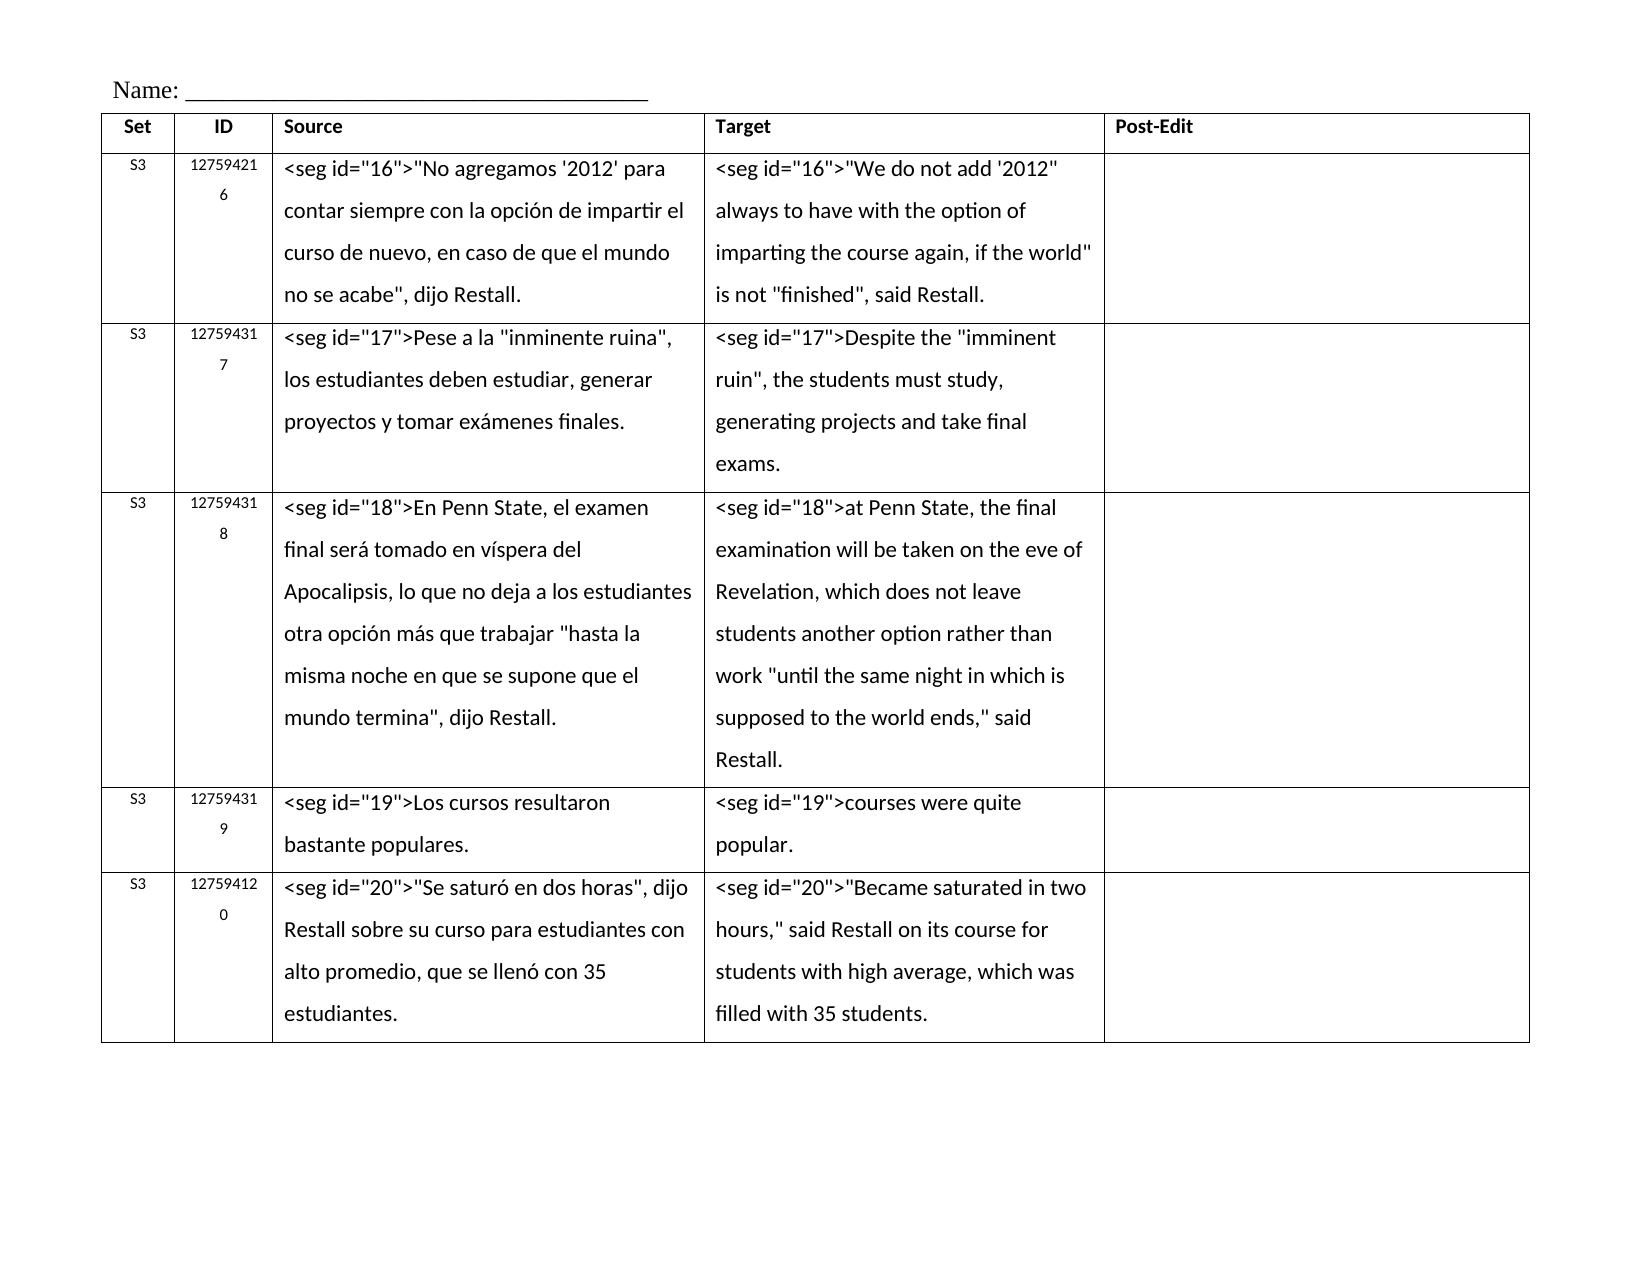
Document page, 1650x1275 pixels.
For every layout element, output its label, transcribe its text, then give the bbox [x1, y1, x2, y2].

table_header ID [175, 114, 272, 153]
table_cell S3 [102, 324, 174, 492]
table_cell 127594318 [175, 493, 272, 787]
table_cell <seg id="16">"We do not add '2012" always to have with the option of imparting the course again, if the world" is not "finished", said Restall. [705, 154, 1104, 322]
table_header Set [102, 114, 174, 153]
table_cell 127594120 [175, 873, 272, 1042]
table_cell <seg id="20">"Se saturó en dos horas", dijo Restall sobre su curso para estudiantes con alto promedio, que se llenó con 35 estudiantes. [273, 873, 704, 1042]
table_cell [1105, 788, 1529, 872]
table_cell <seg id="18">at Penn State, the final examination will be taken on the eve of Revelation, which does not leave students another option rather than work "until the same night in which is supposed to the world ends," said Restall. [705, 493, 1104, 787]
table_cell 127594317 [175, 324, 272, 492]
table_cell <seg id="18">En Penn State, el examen final será tomado en víspera del Apocalipsis, lo que no deja a los estudiantes otra opción más que trabajar "hasta la misma noche en que se supone que el mundo termina", dijo Restall. [273, 493, 704, 787]
table_cell <seg id="20">"Became saturated in two hours," said Restall on its course for students with high average, which was filled with 35 students. [705, 873, 1104, 1042]
table_cell 127594319 [175, 788, 272, 872]
table_cell S3 [102, 788, 174, 872]
table_cell S3 [102, 873, 174, 1042]
table_cell <seg id="19">Los cursos resultaron bastante populares. [273, 788, 704, 872]
table_cell [1105, 493, 1529, 787]
table_cell S3 [102, 493, 174, 787]
table_cell <seg id="16">"No agregamos '2012' para contar siempre con la opción de impartir el curso de nuevo, en caso de que el mundo no se acabe", dijo Restall. [273, 154, 704, 322]
table_cell [1105, 324, 1529, 492]
table_cell <seg id="17">Despite the "imminent ruin", the students must study, generating projects and take final exams. [705, 324, 1104, 492]
table_header Source [273, 114, 704, 153]
table_cell <seg id="19">courses were quite popular. [705, 788, 1104, 872]
table_cell S3 [102, 154, 174, 322]
table_cell [1105, 154, 1529, 322]
table_header Post-Edit [1105, 114, 1529, 153]
table_cell 127594216 [175, 154, 272, 322]
table_cell <seg id="17">Pese a la "inminente ruina", los estudiantes deben estudiar, generar proyectos y tomar exámenes finales. [273, 324, 704, 492]
table_header Target [705, 114, 1104, 153]
table_cell [1105, 873, 1529, 1042]
